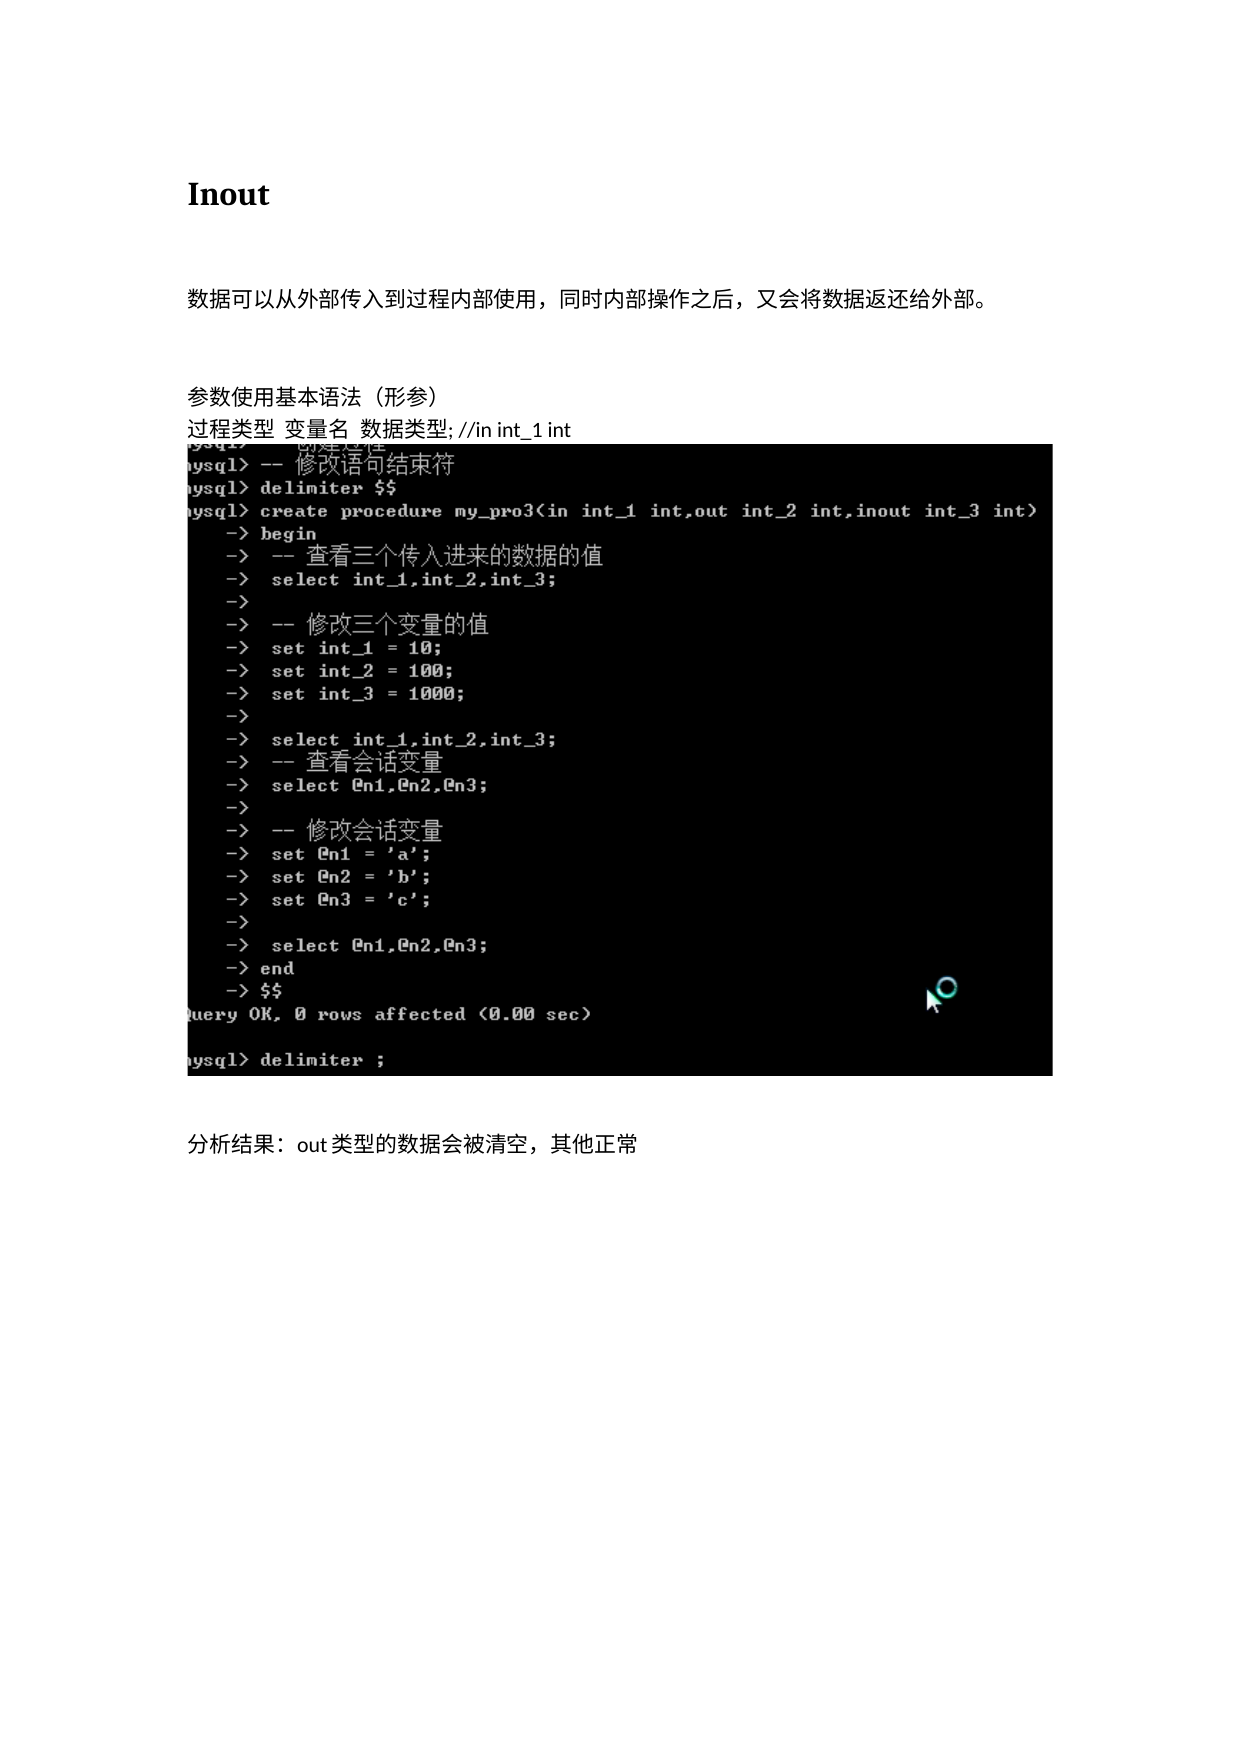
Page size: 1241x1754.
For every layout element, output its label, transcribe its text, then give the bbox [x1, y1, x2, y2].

text 参数使用基本语法（形参） [187, 379, 1053, 412]
text 数据可以从外部传入到过程内部使用，同时内部操作之后，又会将数据返还给外部。 [187, 282, 1053, 314]
text 分析结果：out类型的数据会被清空，其他正常 [187, 1127, 1053, 1159]
text 过程类型 变量名 数据类型; //in int_1 int [187, 412, 1053, 444]
subtitle Inout [187, 162, 1053, 227]
picture [187, 444, 1053, 1076]
